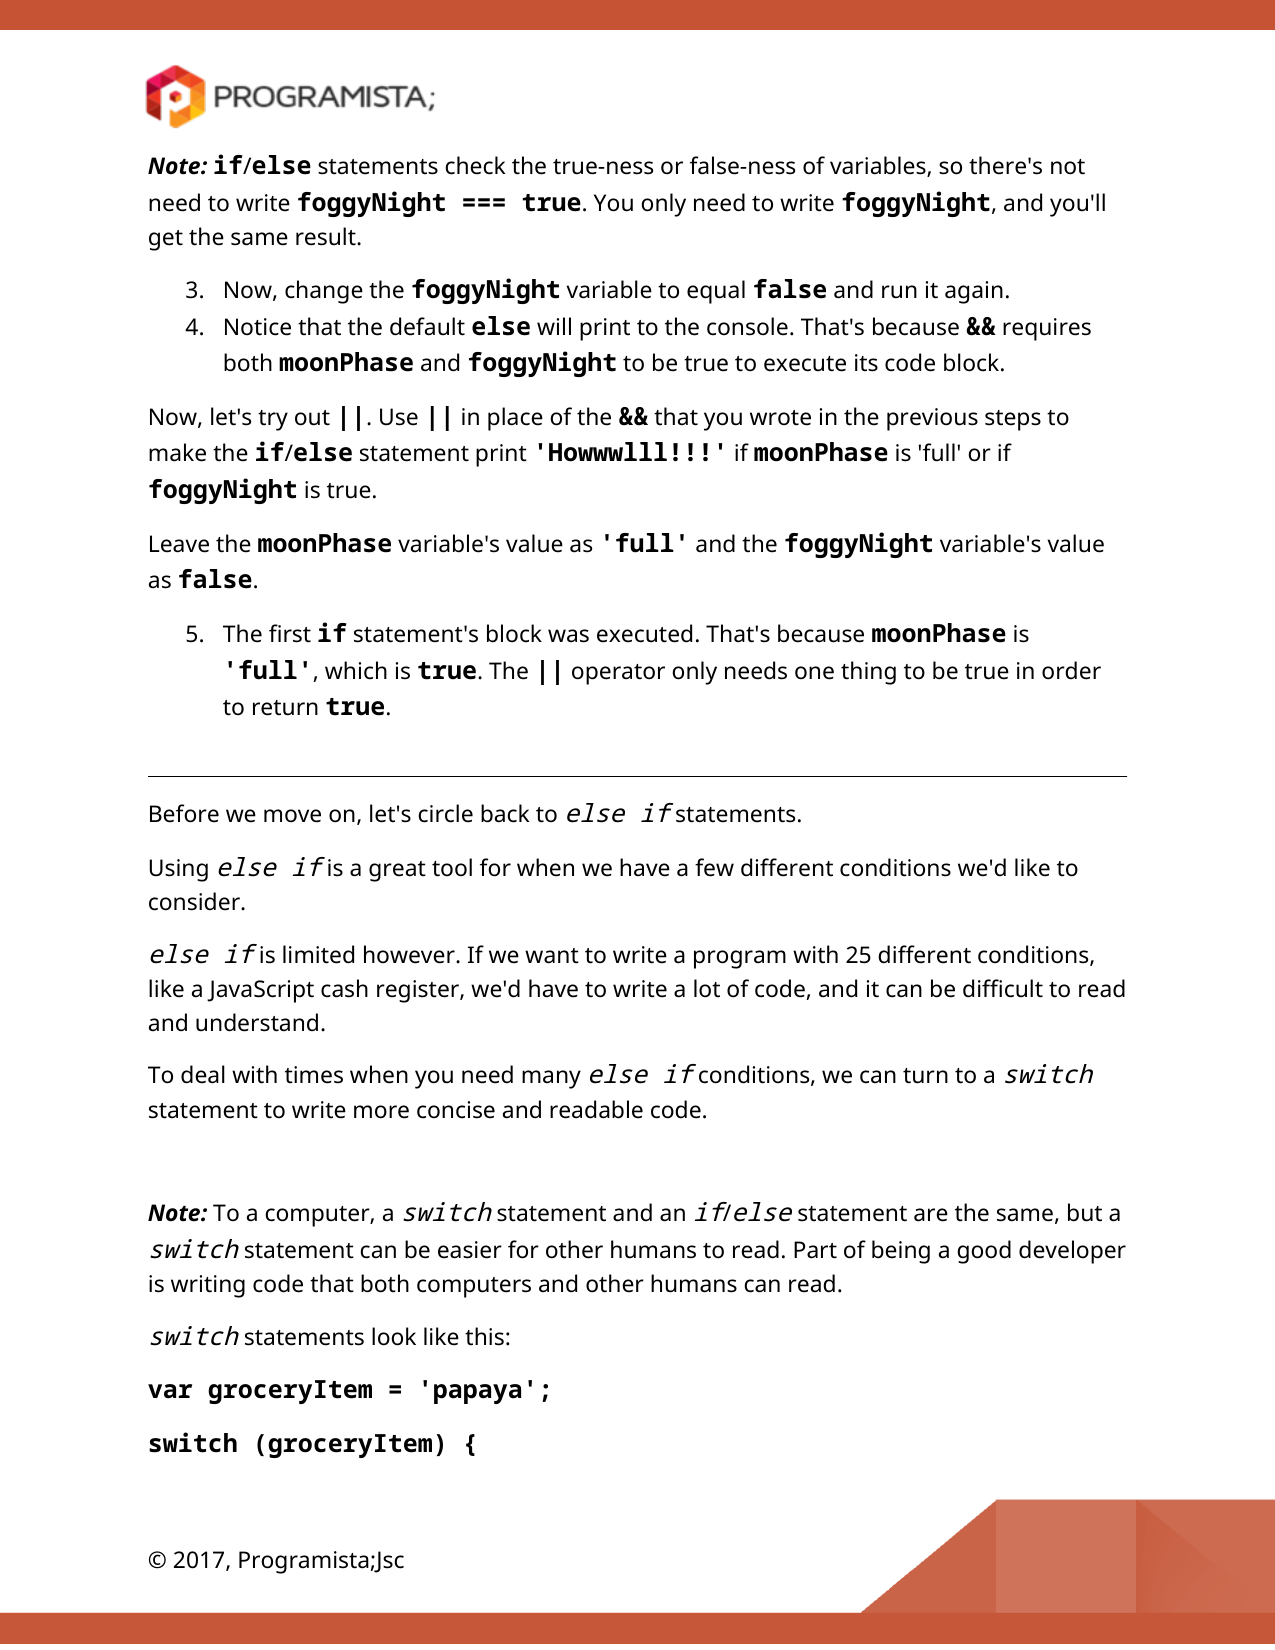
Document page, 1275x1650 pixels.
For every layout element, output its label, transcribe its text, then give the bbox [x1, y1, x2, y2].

list Now, change the foggyNight variable to equal false and run it again. [185, 271, 1127, 305]
picture [142, 42, 438, 149]
list The first if statement's block was executed. That's because moonPhase is 'full', which is true. The || operator only needs one thing to be true in order to return true. [185, 616, 1127, 723]
text switch statements look like this: [148, 1318, 1127, 1352]
text Note: To a computer, a switch statement and an if/else statement are the same, but a switch statement can be easier for other humans to read. Part of being a good developer is writing code that both computers and other humans can read. [148, 1194, 1127, 1299]
text Leave the moonPhase variable's value as 'full' and the foggyNight variable's value as false. [148, 525, 1127, 596]
list Notice that the default else will print to the console. That's because && requires both moonPhase and foggyNight to be true to execute its code block. [185, 308, 1127, 379]
text Before we move on, let's circle back to else if statements. [148, 796, 1127, 830]
text Now, let's try out ||. Use || in place of the && that you wrote in the previous steps to make the if/else statement print 'Howwwlll!!!' if moonPhase is 'full' or if foggyNight is true. [148, 398, 1127, 506]
text Using else if is a great tool for when we have a few different conditions we'd like to consider. [148, 849, 1127, 917]
text switch (groceryItem) { [148, 1425, 1127, 1459]
text else if is limited however. If we want to write a program with 25 different conditions, like a JavaScript cash register, we'd have to write a lot of code, and it can be difficult to read and understand. [148, 936, 1127, 1038]
text To deal with times when you need many else if conditions, we can turn to a switch statement to write more concise and readable code. [148, 1057, 1127, 1125]
text var groceryItem = 'papaya'; [148, 1372, 1127, 1406]
picture [0, 0, 1275, 30]
text Note: if/else statements check the true-ness or false-ness of variables, so there's not need to write foggyNight === true. You only need to write foggyNight, and you'll get the same result. [148, 148, 1127, 252]
